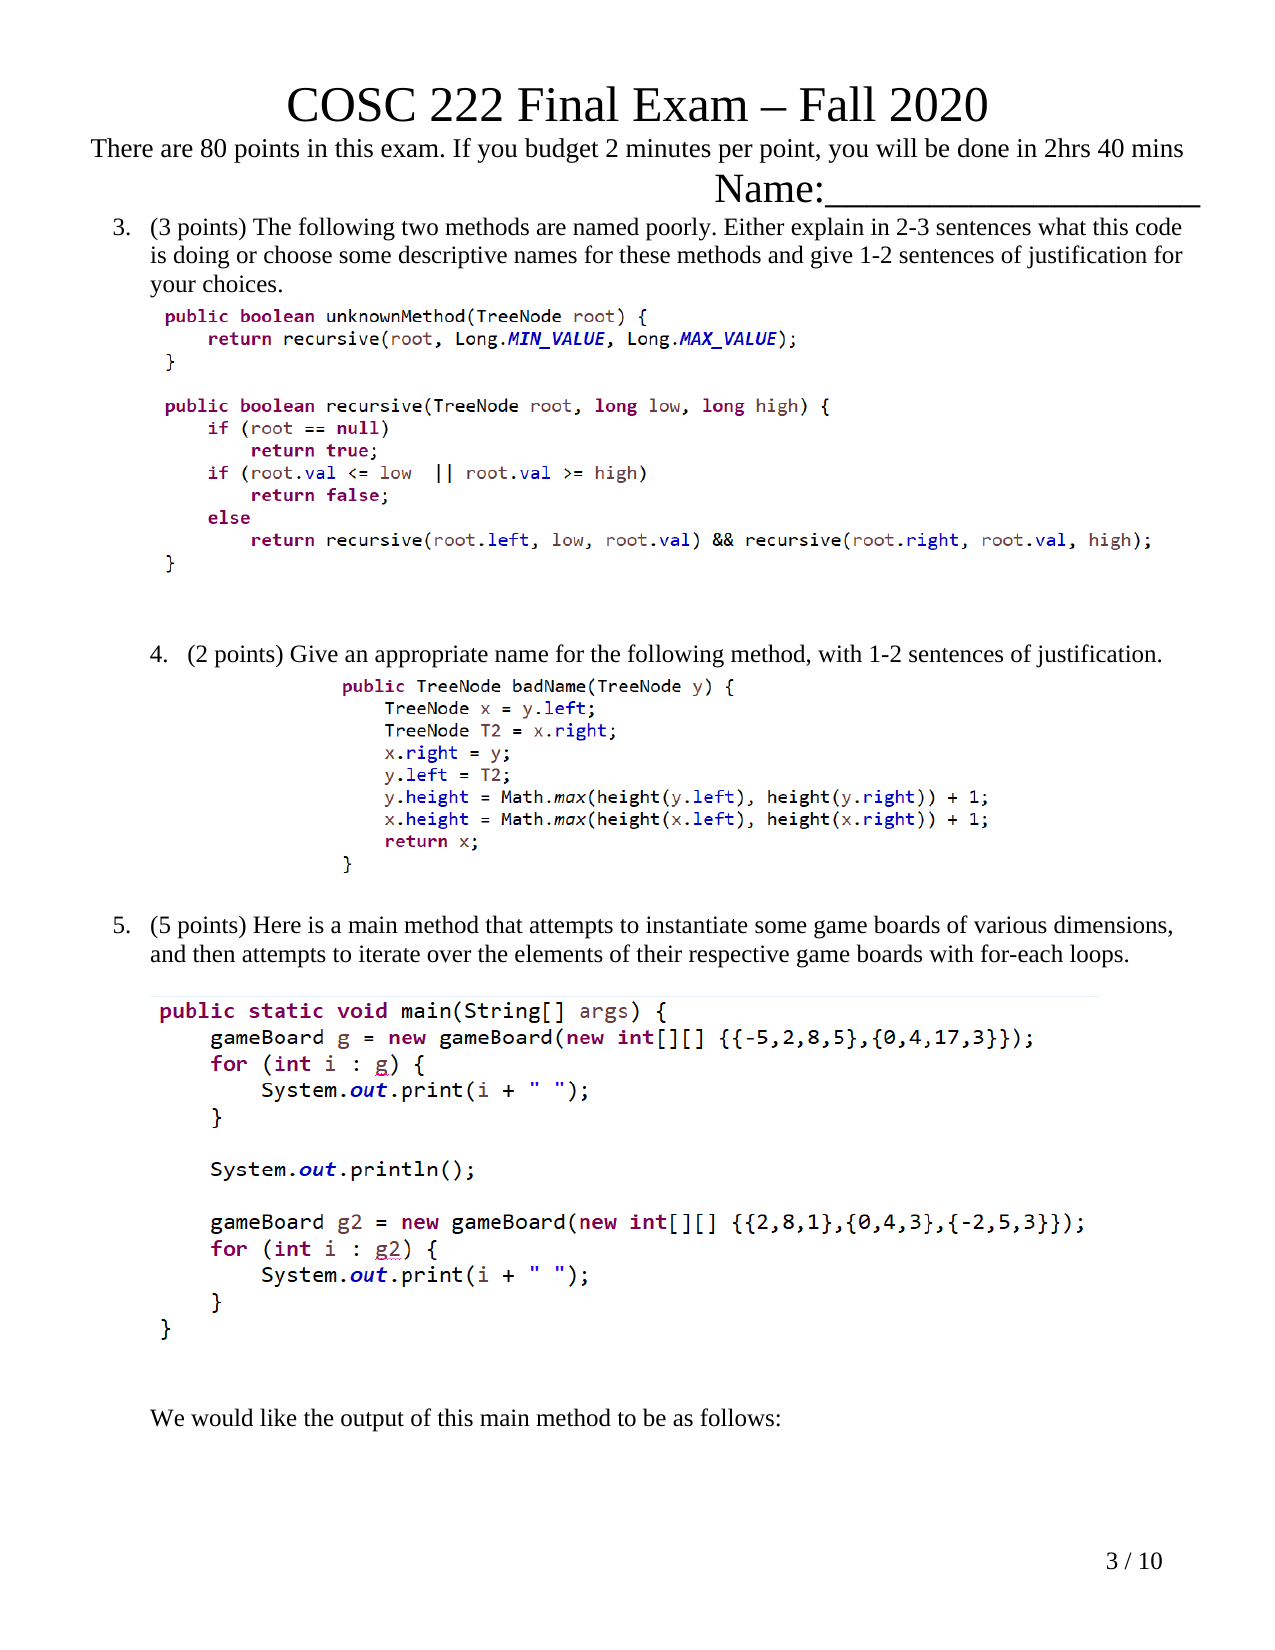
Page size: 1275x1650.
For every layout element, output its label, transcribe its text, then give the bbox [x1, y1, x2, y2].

picture [326, 668, 1024, 882]
text We would like the output of this main method to be as follows: [75, 1403, 1200, 1432]
list (5 points) Here is a main method that attempts to instantiate some game boards of various dimensions, and then attempts to iterate over the elements of their respective game boards with for-each loops. [112, 910, 1200, 968]
picture [150, 996, 1100, 1346]
picture [156, 297, 1160, 582]
list (3 points) The following two methods are named poorly. Either explain in 2-3 sentences what this code is doing or choose some descriptive names for these methods and give 1-2 sentences of justification for your choices. [112, 212, 1200, 298]
